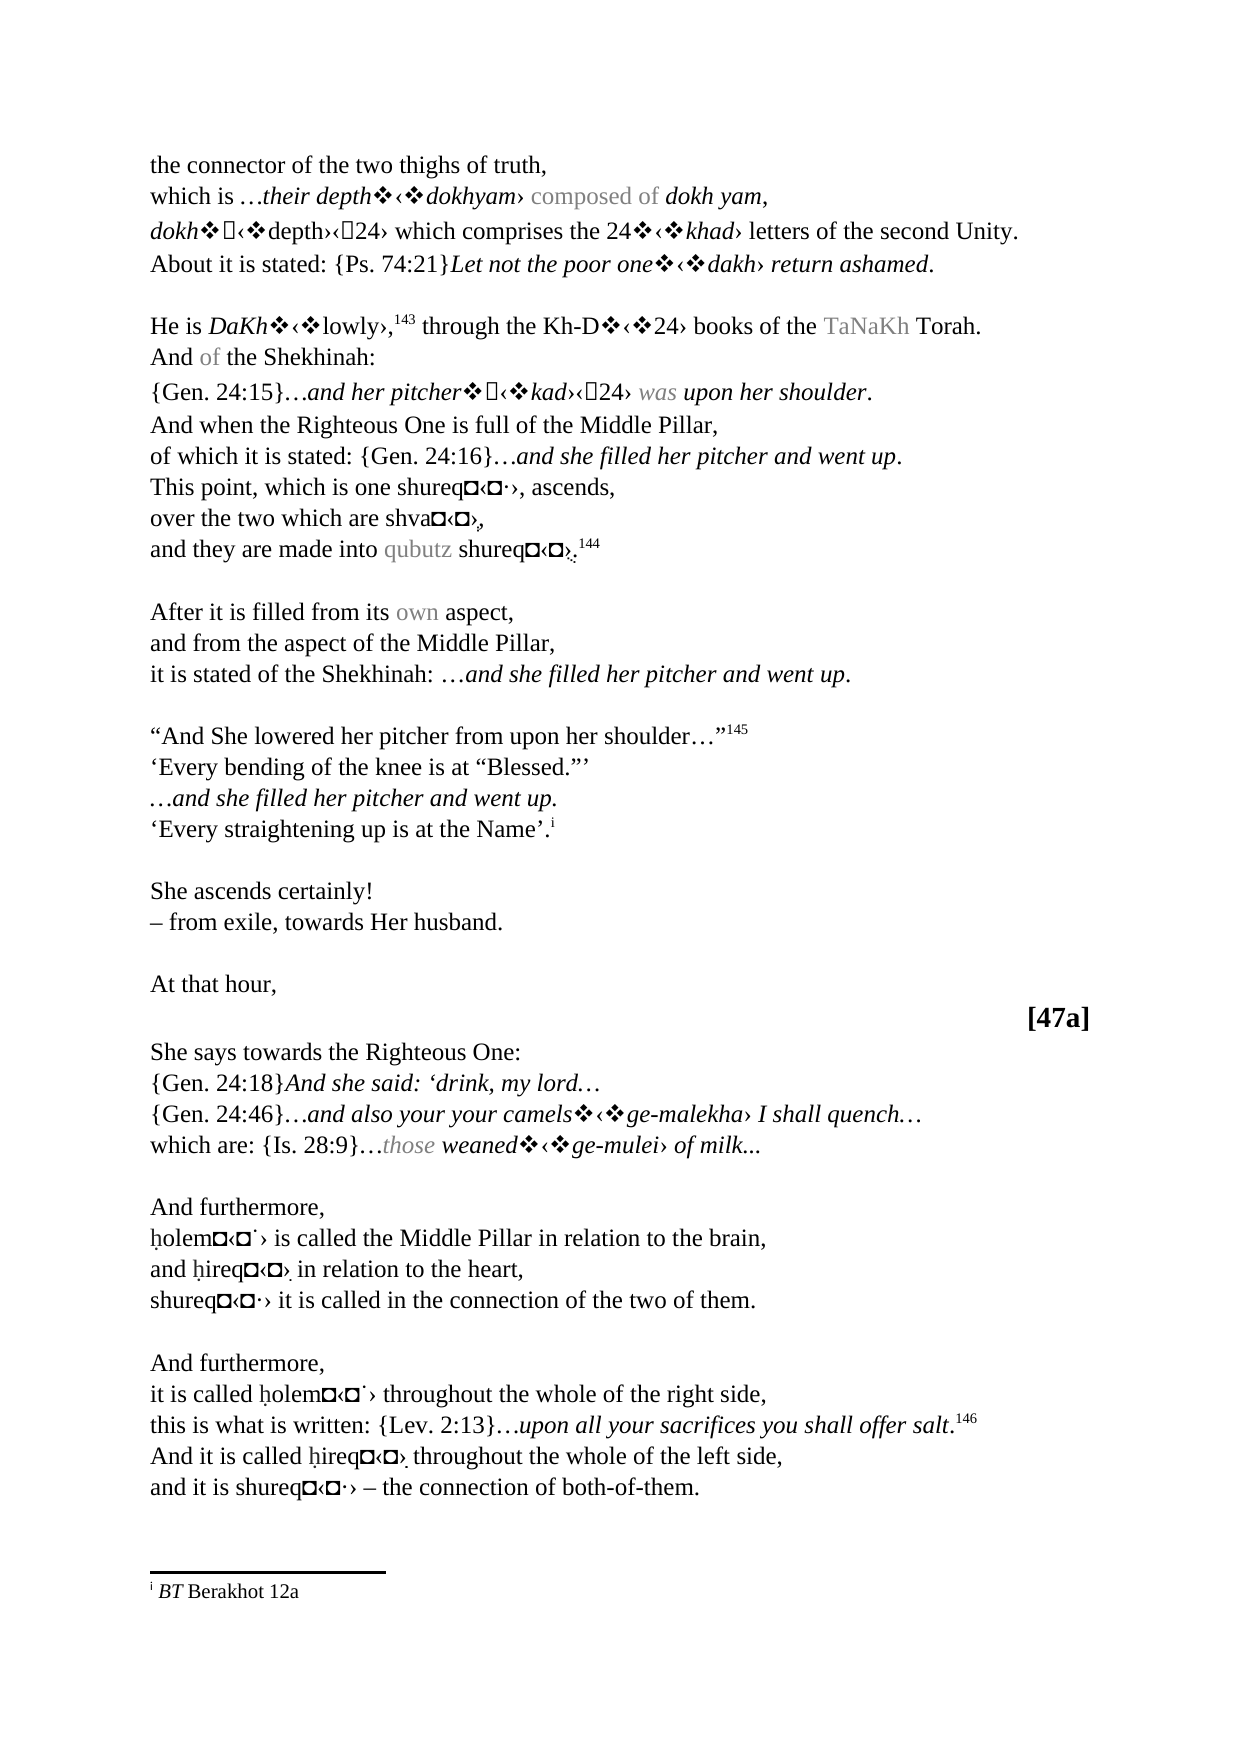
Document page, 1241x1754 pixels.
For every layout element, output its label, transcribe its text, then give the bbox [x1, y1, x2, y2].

text She ascends certainly! – from exile, towards Her husband. [150, 876, 1090, 936]
text And furthermore, it is called ḥolem◘‹◘˙› throughout the whole of the right side, this is what is written: {Lev. 2:13}…upon all your sacrifices you shall offer salt. And it is called ḥireq◘‹◘ִִ› throughout the whole of the left side, and it is shureq◘‹◘·› – the connection of both-of-them. [150, 1348, 1090, 1501]
text “And She lowered her pitcher from upon her shoulder…” ‘Every bending of the knee is at “Blessed.”’ …and she filled her pitcher and went up. ‘Every straightening up is at the Name’. [150, 721, 1090, 843]
text After it is filled from its own aspect, and from the aspect of the Middle Pillar, it is stated of the Shekhinah: …and she filled her pitcher and went up. [150, 597, 1090, 688]
text [47a] [150, 1001, 1090, 1034]
text She says towards the Righteous One: {Gen. 24:18}And she said: ‘drink, my lord… {Gen. 24:46}…and also your your camels‹ge-malekha› I shall quench… which are: {Is. 28:9}…those weaned‹ge-mulei› of milk... [150, 1037, 1090, 1159]
text At that hour, [150, 969, 1090, 998]
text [150, 150, 1090, 278]
text And of the Shekhinah: {Gen. 24:15}…and her pitcher‹kad›‹24› was upon her shoulder. And when the Righteous One is full of the Middle Pillar, of which it is stated: {Gen. 24:16}…and she filled her pitcher and went up. This point, which is one shureq◘‹◘·›, ascends, over the two which are shva◘‹◘ְ›, and they are made into qubutz shureq◘‹◘ֻ›. [150, 342, 1090, 564]
text And furthermore, ḥolem◘‹◘˙› is called the Middle Pillar in relation to the brain, and ḥireq◘‹◘ִ› in relation to the heart, shureq◘‹◘·› it is called in the connection of the two of them. [150, 1192, 1090, 1314]
text He is DaKh‹lowly›, through the Kh-D‹24› books of the TaNaKh Torah. [150, 311, 1090, 340]
